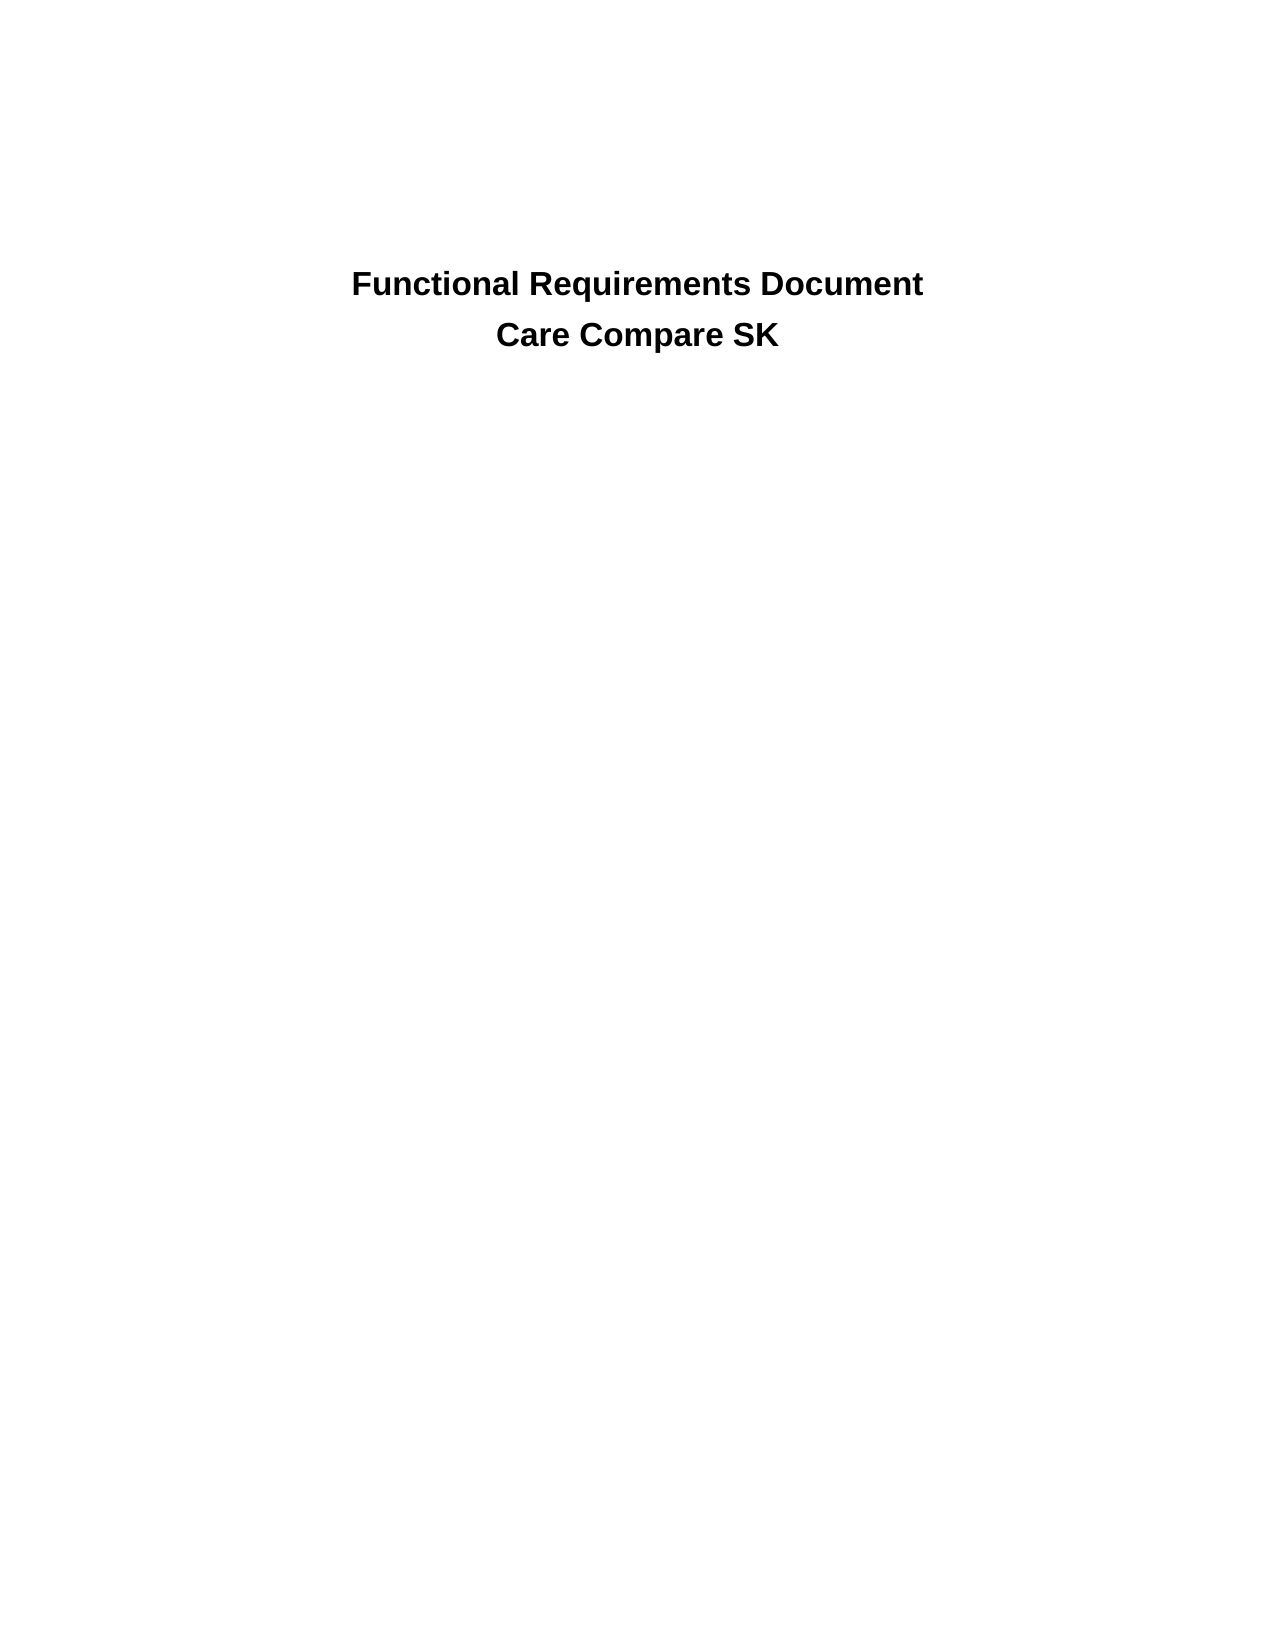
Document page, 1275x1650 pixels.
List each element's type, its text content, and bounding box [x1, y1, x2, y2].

text Functional Requirements Document [187, 264, 1087, 303]
text Care Compare SK [187, 315, 1087, 354]
